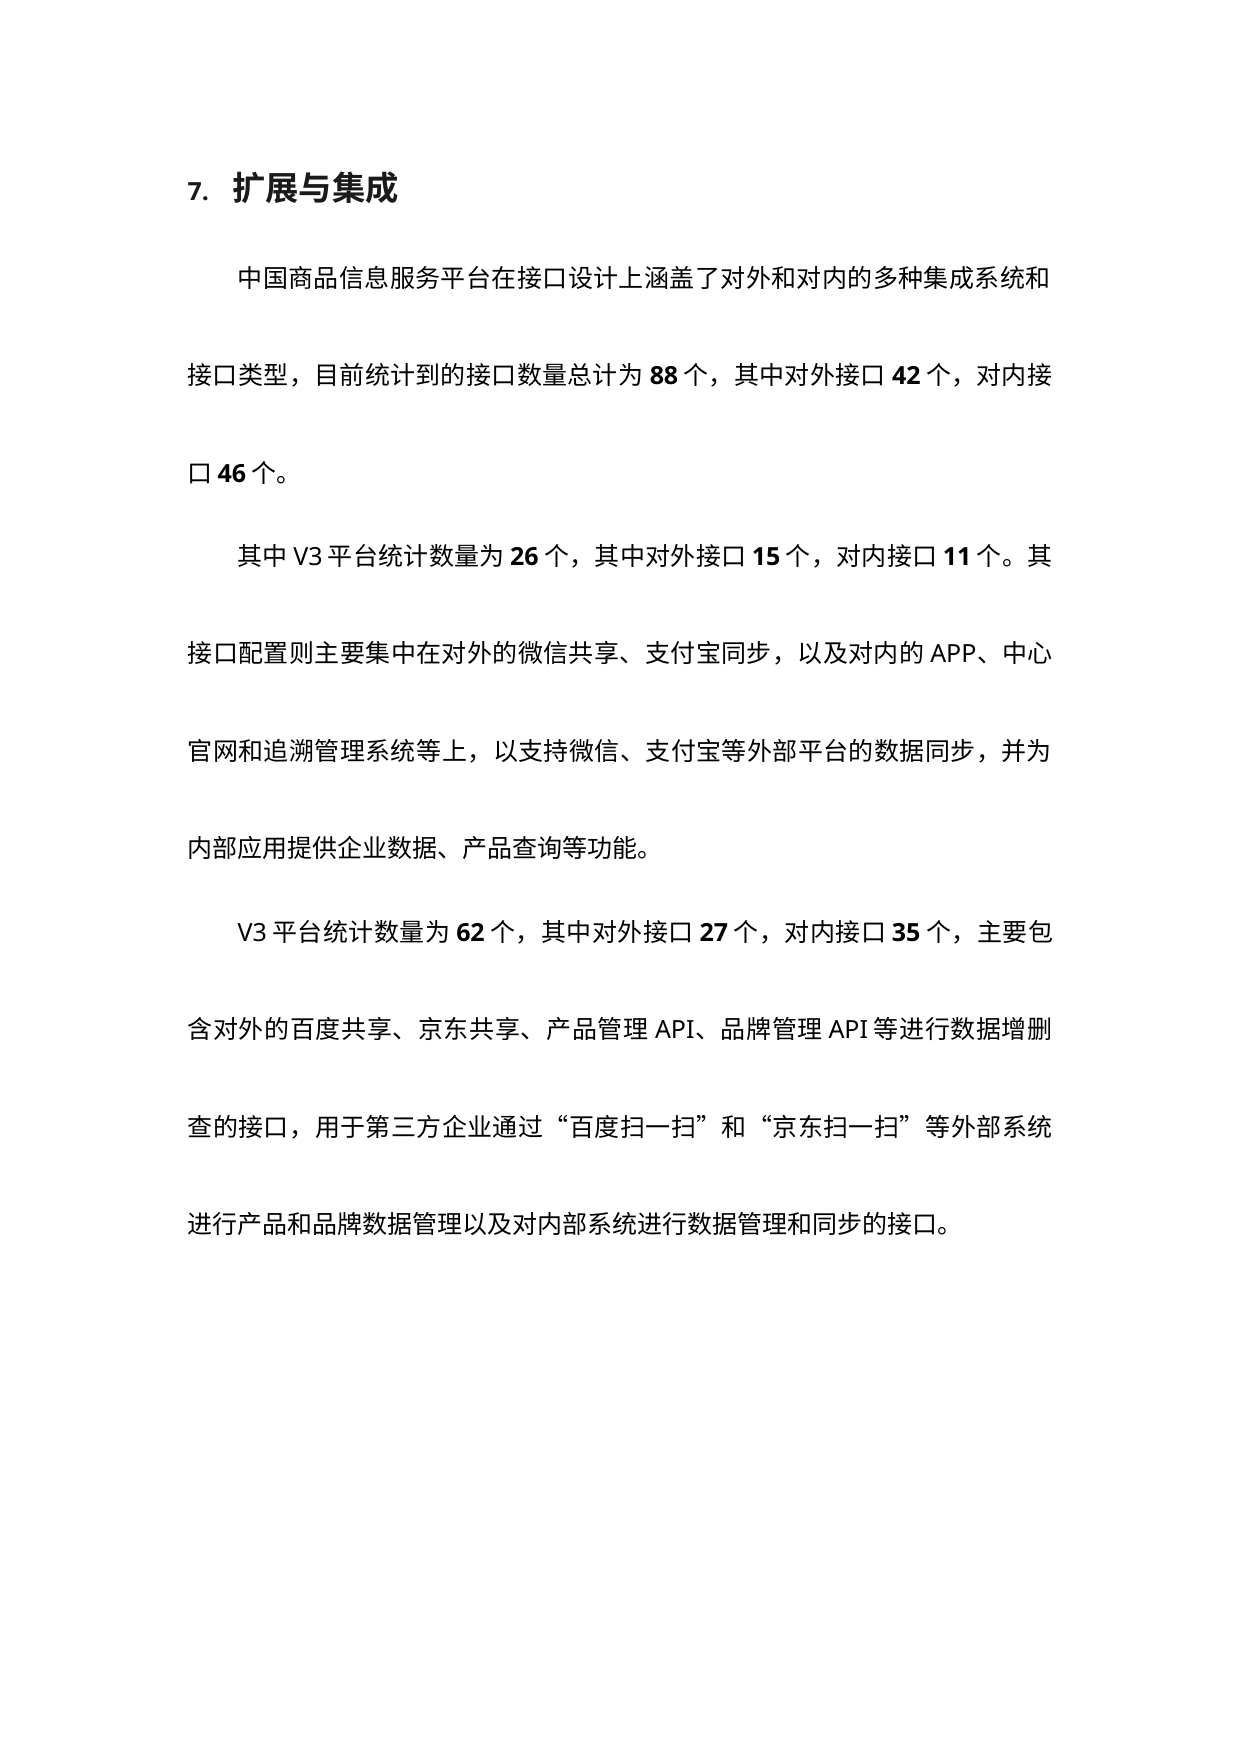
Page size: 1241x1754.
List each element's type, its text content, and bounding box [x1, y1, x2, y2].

subtitle 扩展与集成 [187, 162, 1053, 210]
text V3平台统计数量为62个，其中对外接口27个，对内接口35个，主要包含对外的百度共享、京东共享、产品管理API、品牌管理API等进行数据增删查的接口，用于第三方企业通过“百度扫一扫”和“京东扫一扫”等外部系统进行产品和品牌数据管理以及对内部系统进行数据管理和同步的接口。 [187, 898, 1053, 1255]
text 其中V3平台统计数量为26个，其中对外接口15个，对内接口11个。其接口配置则主要集中在对外的微信共享、支付宝同步，以及对内的APP、中心官网和追溯管理系统等上，以支持微信、支付宝等外部平台的数据同步，并为内部应用提供企业数据、产品查询等功能。 [187, 522, 1053, 879]
text 中国商品信息服务平台在接口设计上涵盖了对外和对内的多种集成系统和接口类型，目前统计到的接口数量总计为88个，其中对外接口42个，对内接口46个。 [187, 244, 1053, 504]
